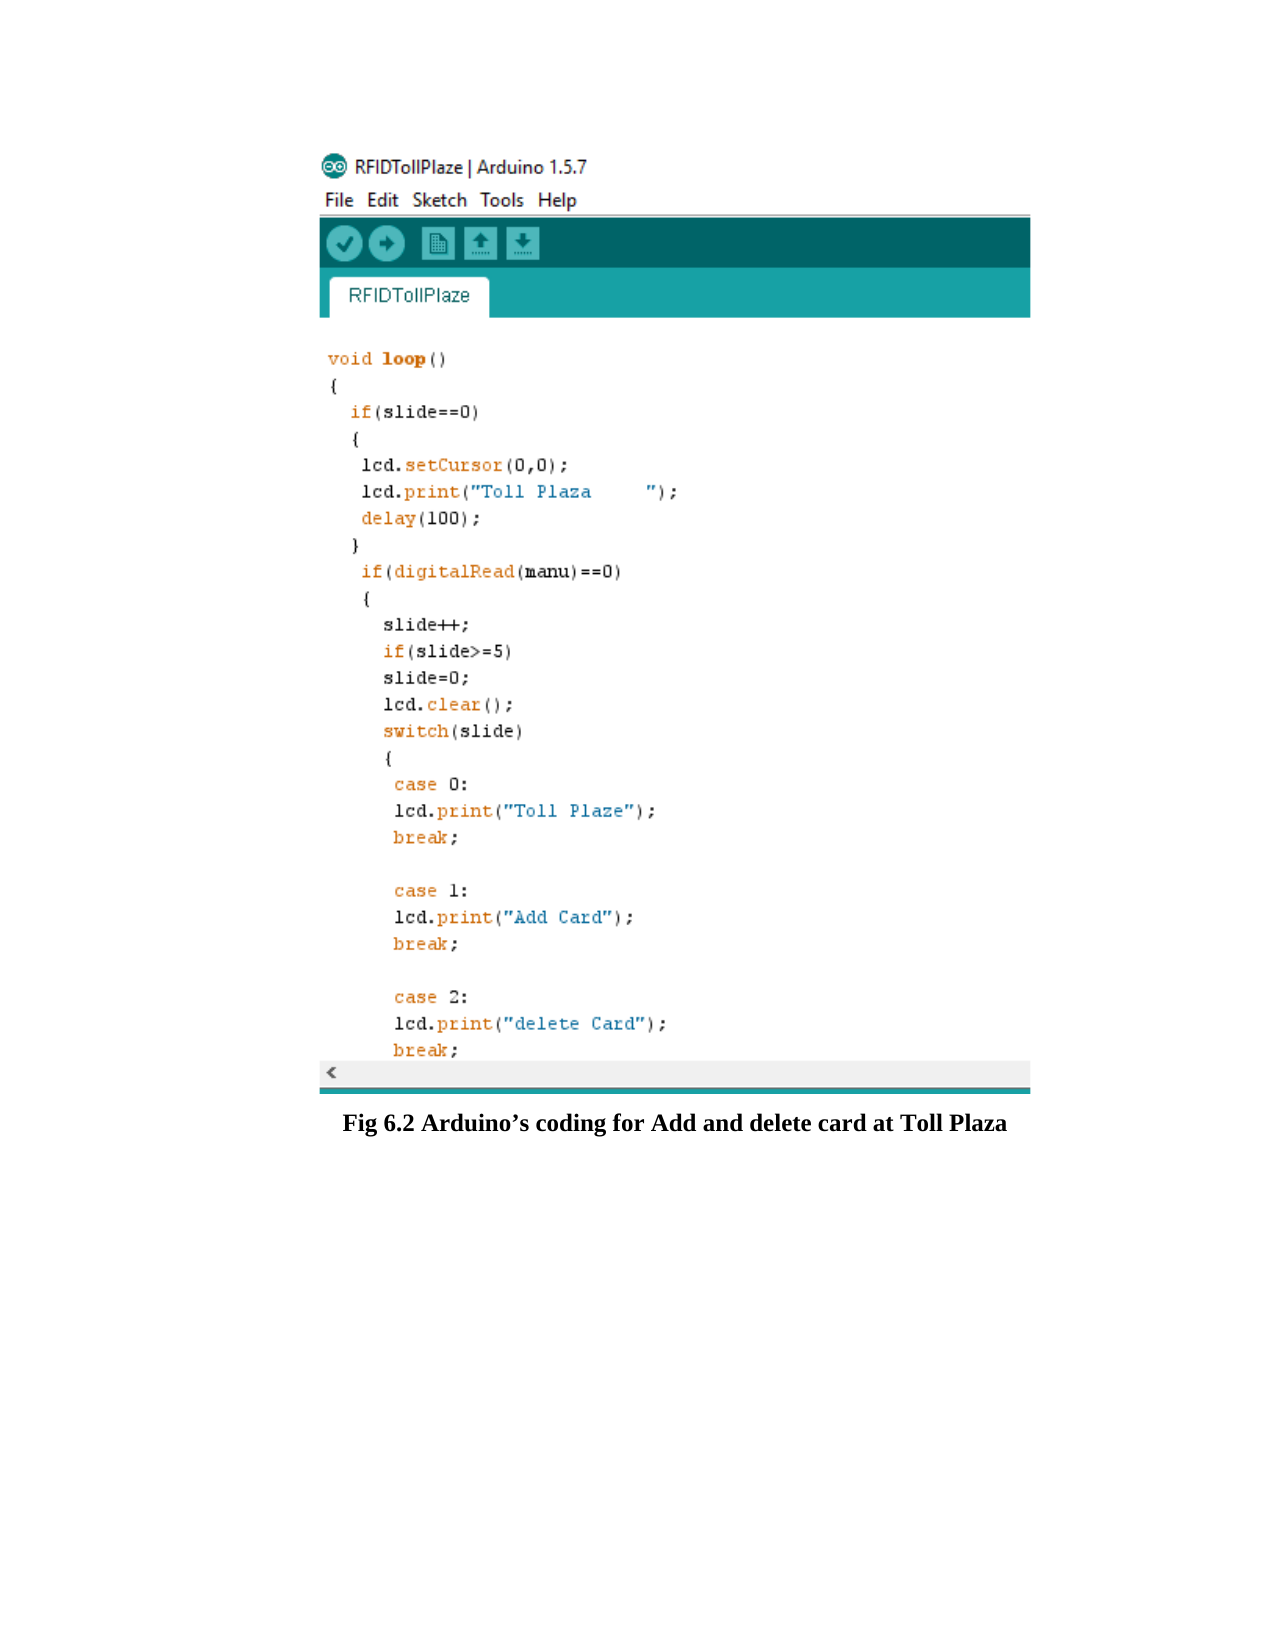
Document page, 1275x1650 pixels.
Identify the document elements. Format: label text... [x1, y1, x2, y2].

list Fig 6.2 Arduino’s coding for Add and delete card at Toll Plaza [225, 1108, 1125, 1136]
picture [319, 150, 1031, 1094]
